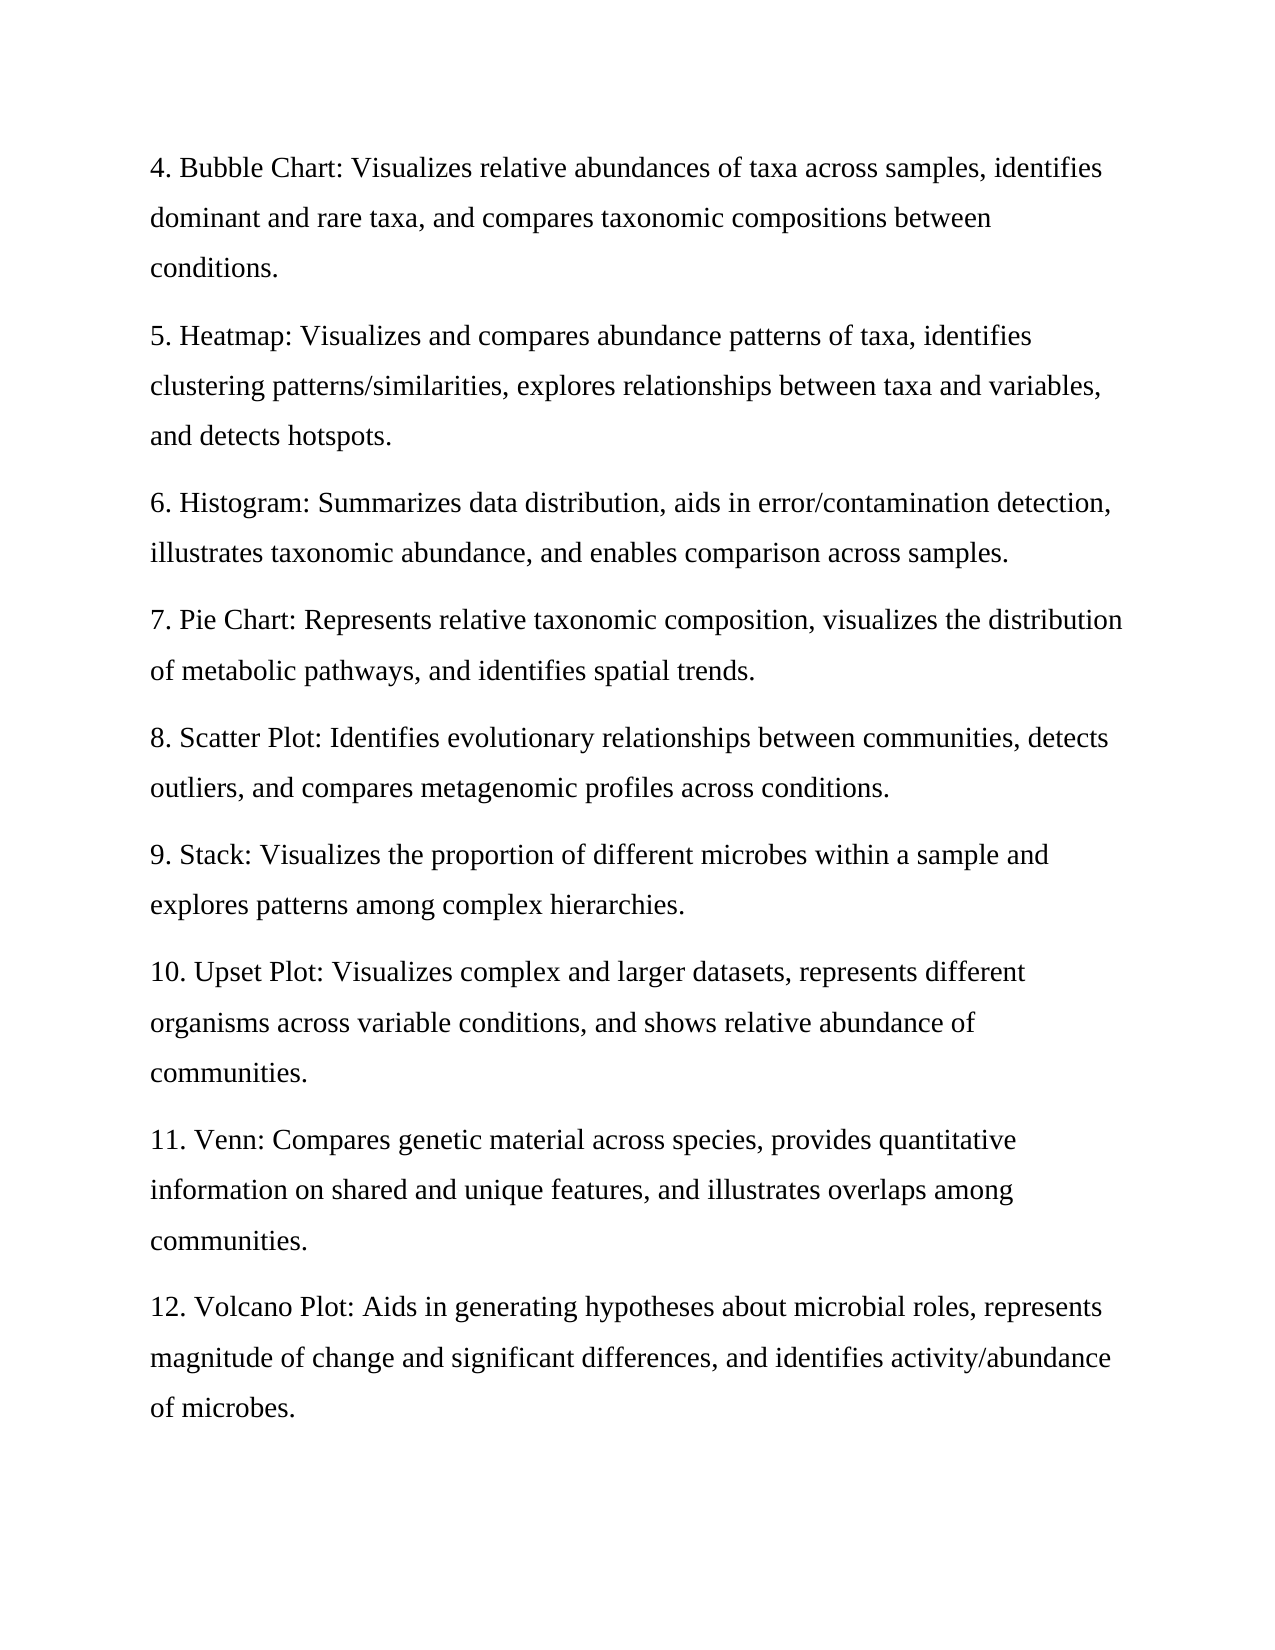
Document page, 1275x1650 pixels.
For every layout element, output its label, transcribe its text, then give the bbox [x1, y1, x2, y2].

text 9. Stack: Visualizes the proportion of different microbes within a sample and explores patterns among complex hierarchies. [150, 837, 1125, 921]
text 12. Volcano Plot: Aids in generating hypotheses about microbial roles, represents magnitude of change and significant differences, and identifies activity/abundance of microbes. [150, 1289, 1125, 1424]
text 8. Scatter Plot: Identifies evolutionary relationships between communities, detects outliers, and compares metagenomic profiles across conditions. [150, 720, 1125, 804]
text 7. Pie Chart: Represents relative taxonomic composition, visualizes the distribution of metabolic pathways, and identifies spatial trends. [150, 602, 1125, 686]
text 11. Venn: Compares genetic material across species, provides quantitative information on shared and unique features, and illustrates overlaps among communities. [150, 1122, 1125, 1256]
text 4. Bubble Chart: Visualizes relative abundances of taxa across samples, identifies dominant and rare taxa, and compares taxonomic compositions between conditions. [150, 150, 1125, 284]
text 6. Histogram: Summarizes data distribution, aids in error/contamination detection, illustrates taxonomic abundance, and enables comparison across samples. [150, 485, 1125, 569]
text 10. Upset Plot: Visualizes complex and larger datasets, represents different organisms across variable conditions, and shows relative abundance of communities. [150, 954, 1125, 1088]
text 5. Heatmap: Visualizes and compares abundance patterns of taxa, identifies clustering patterns/similarities, explores relationships between taxa and variables, and detects hotspots. [150, 318, 1125, 452]
